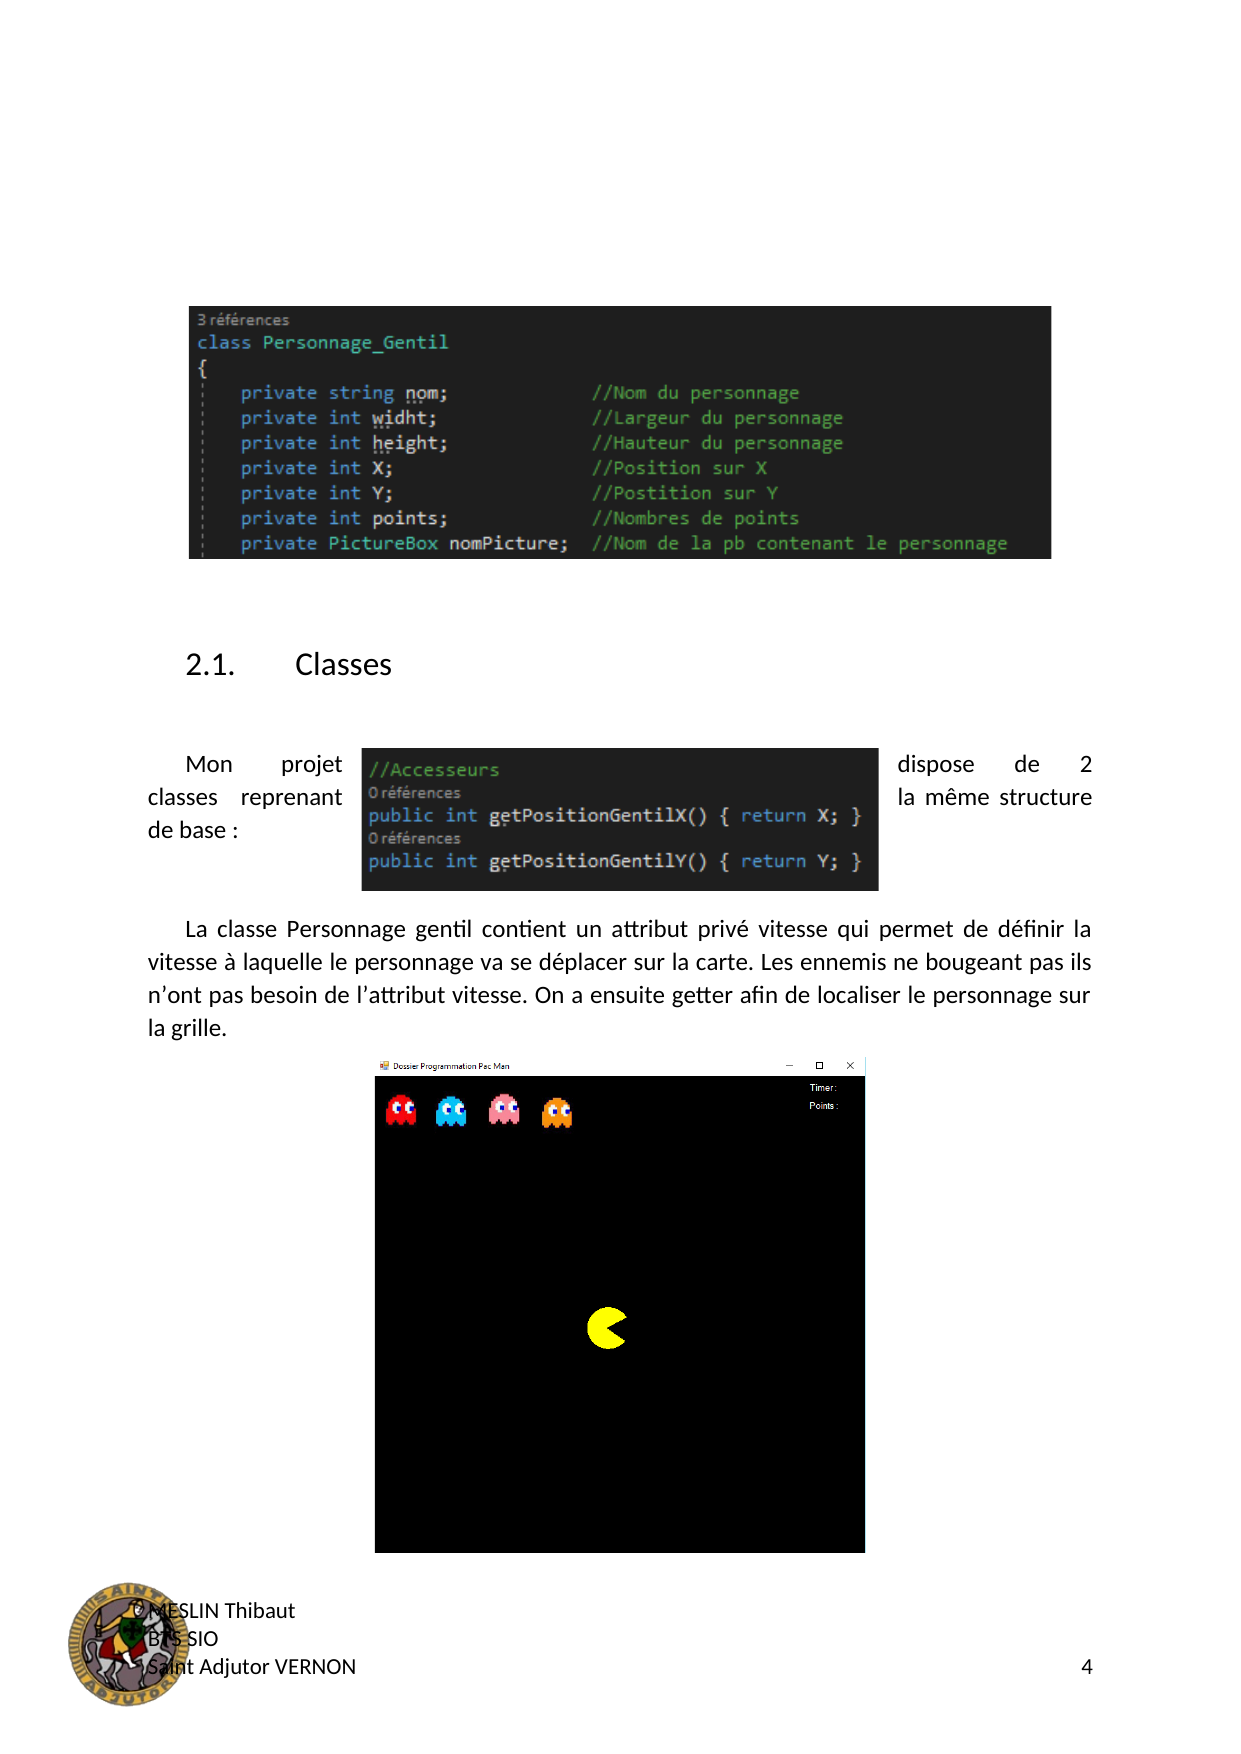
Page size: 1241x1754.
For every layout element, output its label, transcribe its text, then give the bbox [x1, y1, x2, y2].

picture [361, 748, 879, 891]
picture [374, 1057, 866, 1553]
picture [58, 1582, 199, 1708]
text Mon projet dispose de 2 classes reprenant la même structure de base : [879, 748, 1093, 844]
picture [188, 306, 1052, 559]
list Classes [185, 643, 1093, 684]
text La classe Personnage gentil contient un attribut privé vitesse qui permet de définir la vitesse à laquelle le personnage va se déplacer sur la carte. Les ennemis ne bougeant pas ils n’ont pas besoin de l’attribut vitesse. On a ensuite getter afin de localiser le personnage sur la grille. [148, 913, 1093, 1042]
text Mon projet dispose de 2 classes reprenant la même structure de base : [148, 748, 361, 844]
